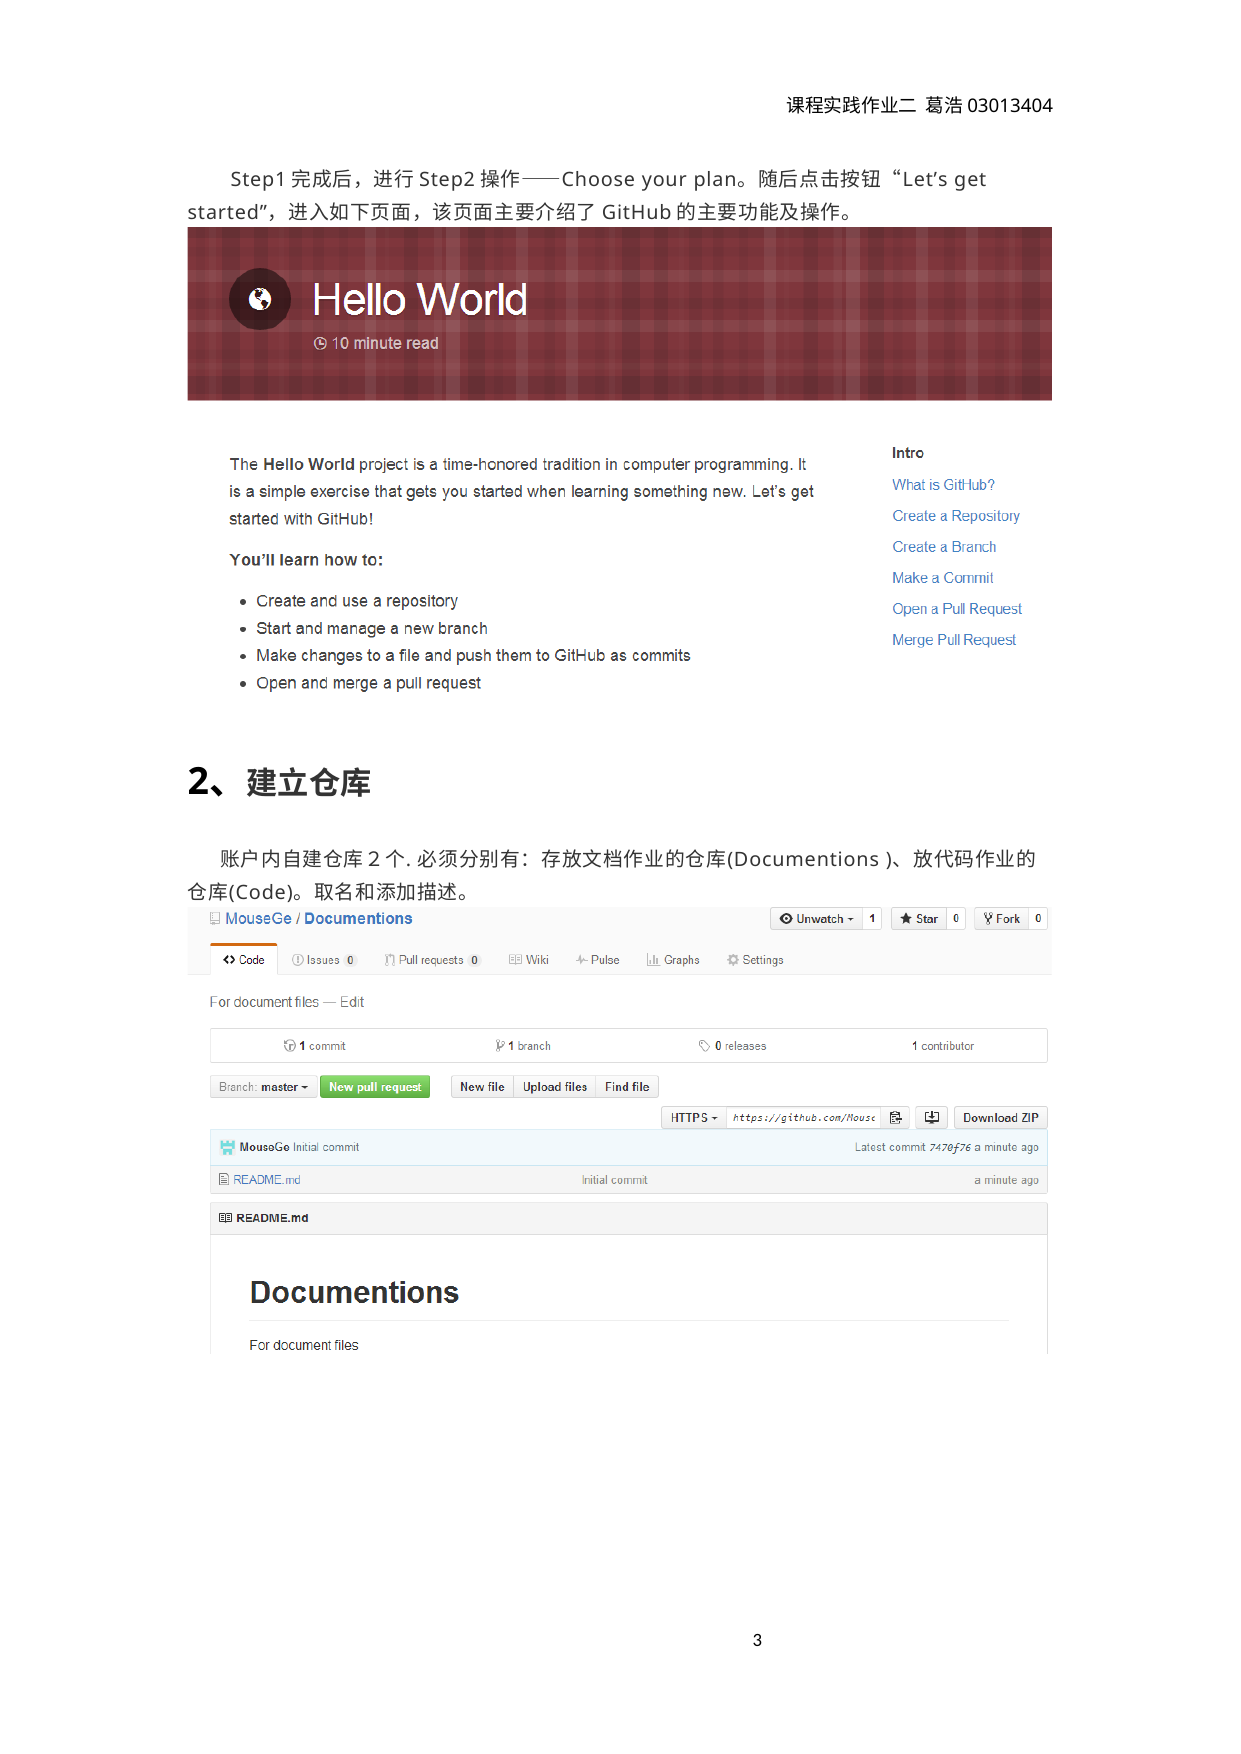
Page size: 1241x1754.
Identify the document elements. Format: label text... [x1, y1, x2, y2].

picture [187, 227, 1052, 699]
subtitle 建立仓库 [187, 746, 1053, 811]
picture [187, 907, 1052, 1354]
